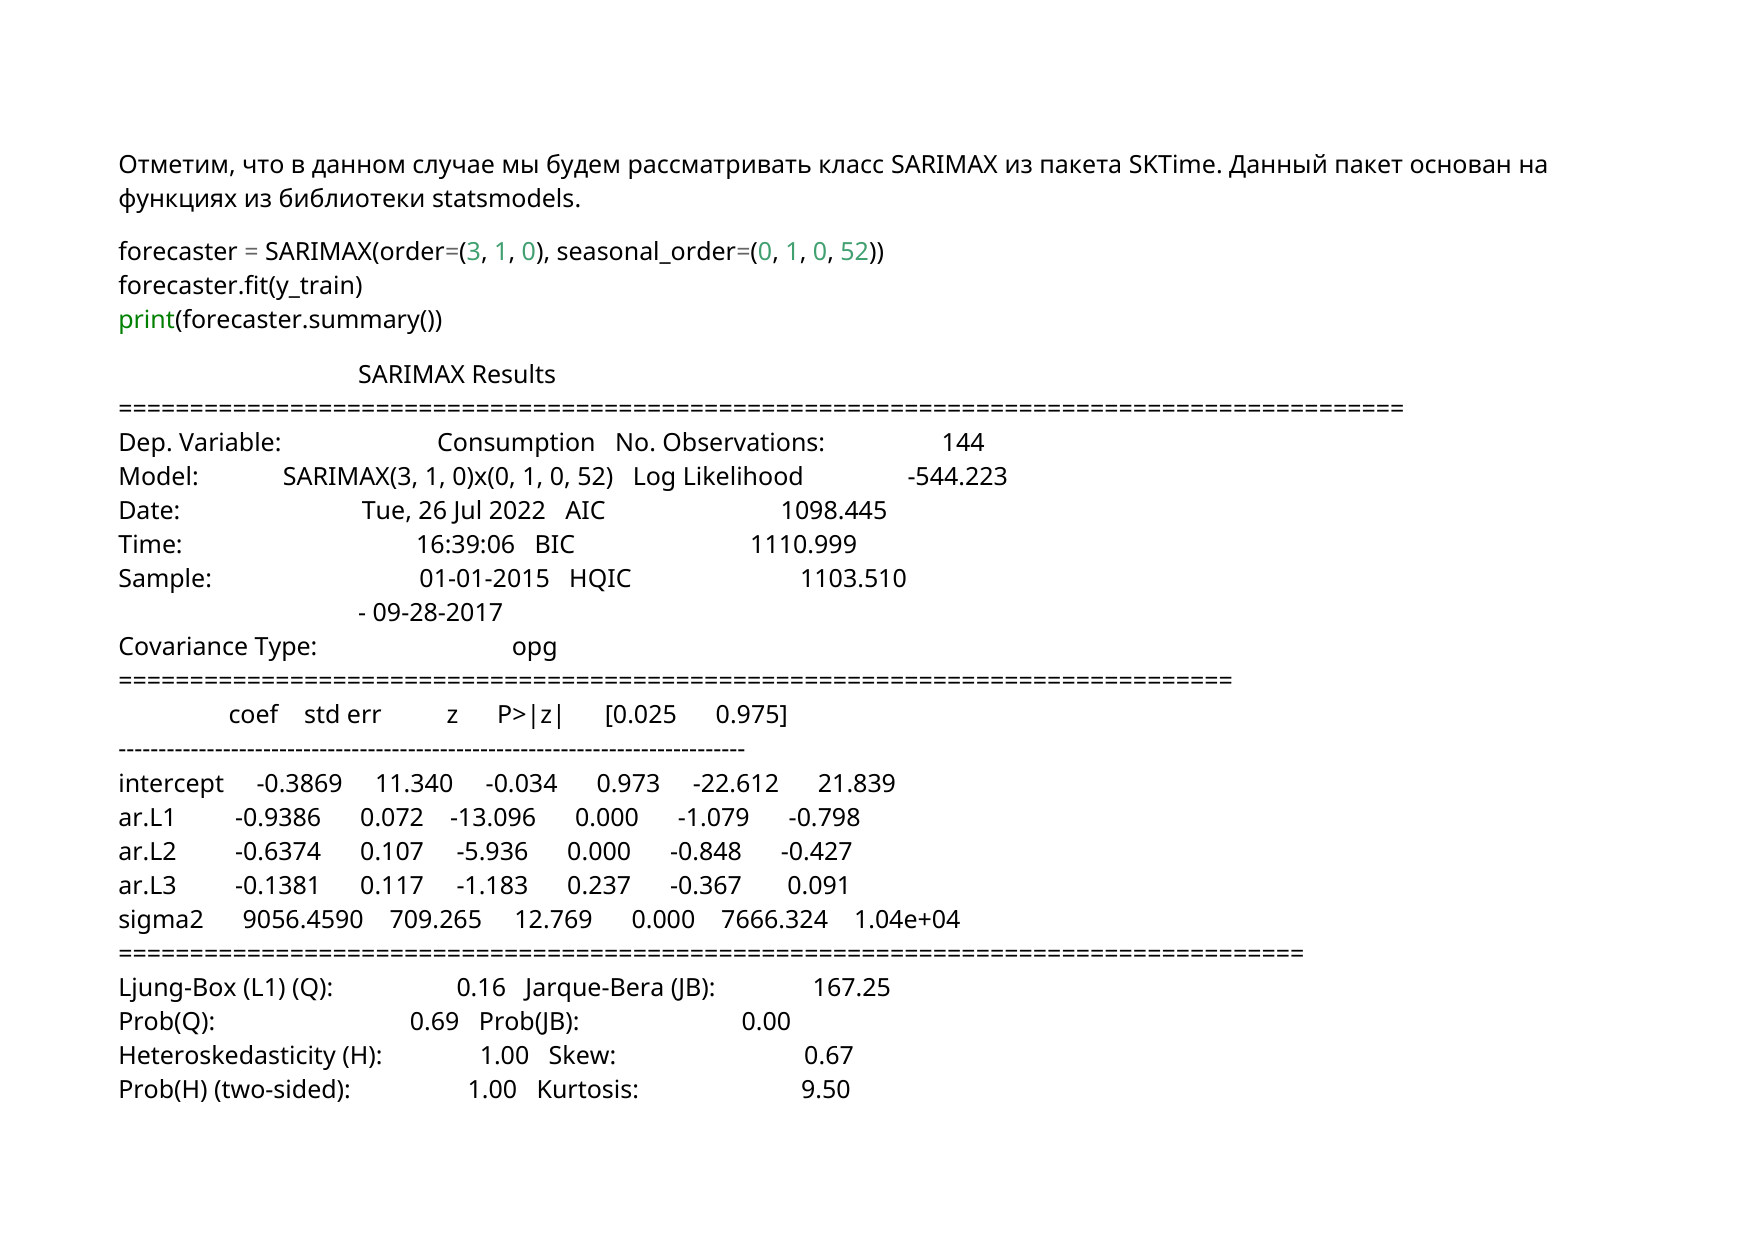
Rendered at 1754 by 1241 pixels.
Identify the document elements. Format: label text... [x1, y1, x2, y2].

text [118, 147, 1636, 215]
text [118, 356, 1636, 1106]
text forecaster = SARIMAX(order=(3, 1, 0), seasonal_order=(0, 1, 0, 52)) forecaster.fit(y_train) print(forecaster.summary()) [118, 233, 1636, 336]
